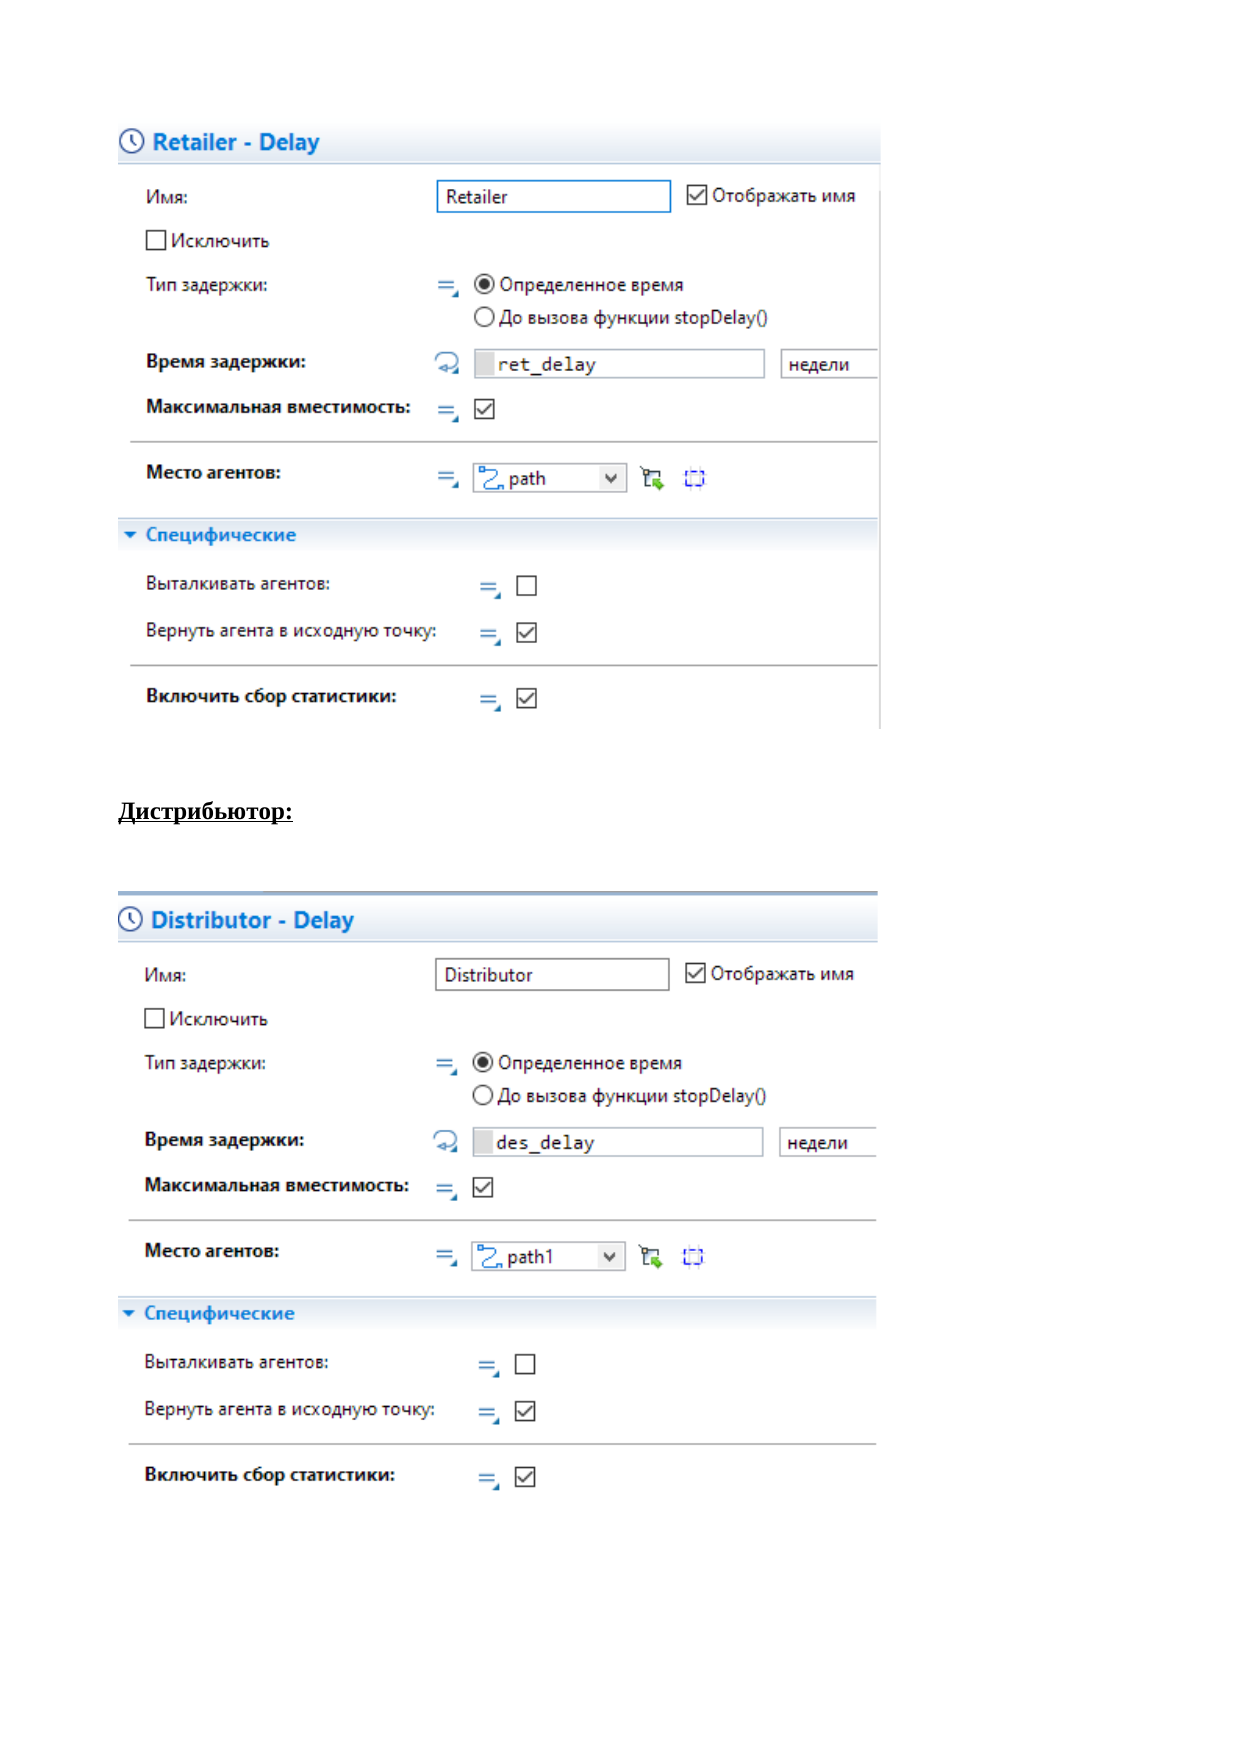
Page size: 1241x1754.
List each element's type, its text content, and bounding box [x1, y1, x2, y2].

picture [118, 891, 878, 1503]
picture [118, 118, 881, 729]
text Дистрибьютор: [118, 796, 1152, 824]
